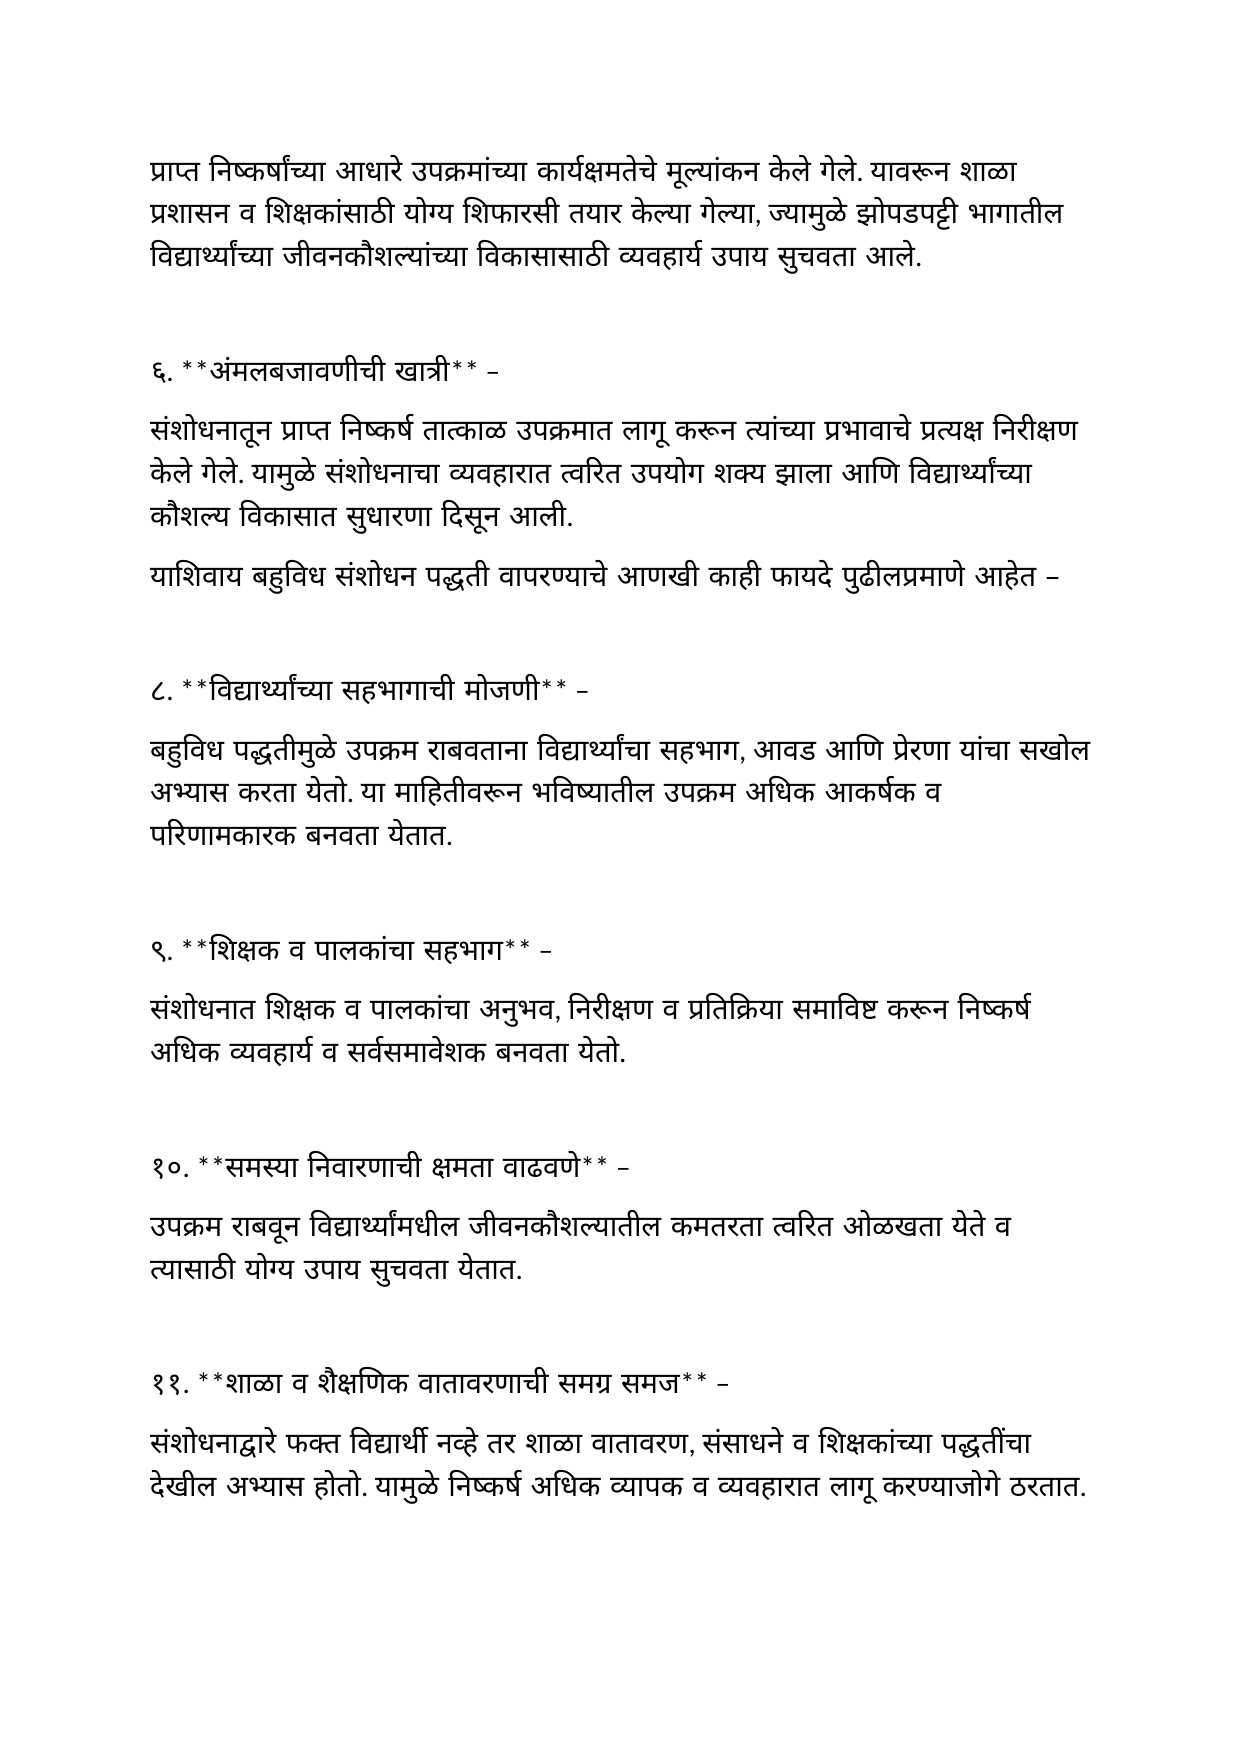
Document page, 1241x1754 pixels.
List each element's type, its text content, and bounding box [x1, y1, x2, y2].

text १०. **समस्या निवारणाची क्षमता वाढवणे** – [150, 1146, 1090, 1186]
text बहुविध पद्धतीमुळे उपक्रम राबवताना विद्यार्थ्यांचा सहभाग, आवड आणि प्रेरणा यांचा सखोल अभ्यास करता येतो. या माहितीवरून भविष्यातील उपक्रम अधिक आकर्षक व परिणामकारक बनवता येतात. [150, 729, 1090, 854]
text उपक्रम राबवून विद्यार्थ्यांमधील जीवनकौशल्यातील कमतरता त्वरित ओळखता येते व त्यासाठी योग्य उपाय सुचवता येतात. [150, 1205, 1090, 1288]
text ९. **शिक्षक व पालकांचा सहभाग** – [150, 929, 1090, 969]
text ८. **विद्यार्थ्यांच्या सहभागाची मोजणी** – [150, 669, 1090, 709]
text संशोधनातून प्राप्त निष्कर्ष तात्काळ उपक्रमात लागू करून त्यांच्या प्रभावाचे प्रत्यक्ष निरीक्षण केले गेले. यामुळे संशोधनाचा व्यवहारात त्वरित उपयोग शक्य झाला आणि विद्यार्थ्यांच्या कौशल्य विकासात सुधारणा दिसून आली. [150, 410, 1090, 535]
text प्राप्त निष्कर्षांच्या आधारे उपक्रमांच्या कार्यक्षमतेचे मूल्यांकन केले गेले. यावरून शाळा प्रशासन व शिक्षकांसाठी योग्य शिफारसी तयार केल्या गेल्या, ज्यामुळे झोपडपट्टी भागातील विद्यार्थ्यांच्या जीवनकौशल्यांच्या विकासासाठी व्यवहार्य उपाय सुचवता आले. [150, 150, 1090, 275]
text संशोधनात शिक्षक व पालकांचा अनुभव, निरीक्षण व प्रतिक्रिया समाविष्ट करून निष्कर्ष अधिक व्यवहार्य व सर्वसमावेशक बनवता येतो. [150, 988, 1090, 1071]
text संशोधनाद्वारे फक्त विद्यार्थी नव्हे तर शाळा वातावरण, संसाधने व शिक्षकांच्या पद्धतींचा देखील अभ्यास होतो. यामुळे निष्कर्ष अधिक व्यापक व व्यवहारात लागू करण्याजोगे ठरतात. [150, 1422, 1090, 1505]
text याशिवाय बहुविध संशोधन पद्धती वापरण्याचे आणखी काही फायदे पुढीलप्रमाणे आहेत – [150, 555, 1090, 594]
text ६. **अंमलबजावणीची खात्री** – [150, 350, 1090, 390]
text ११. **शाळा व शैक्षणिक वातावरणाची समग्र समज** – [150, 1363, 1090, 1402]
